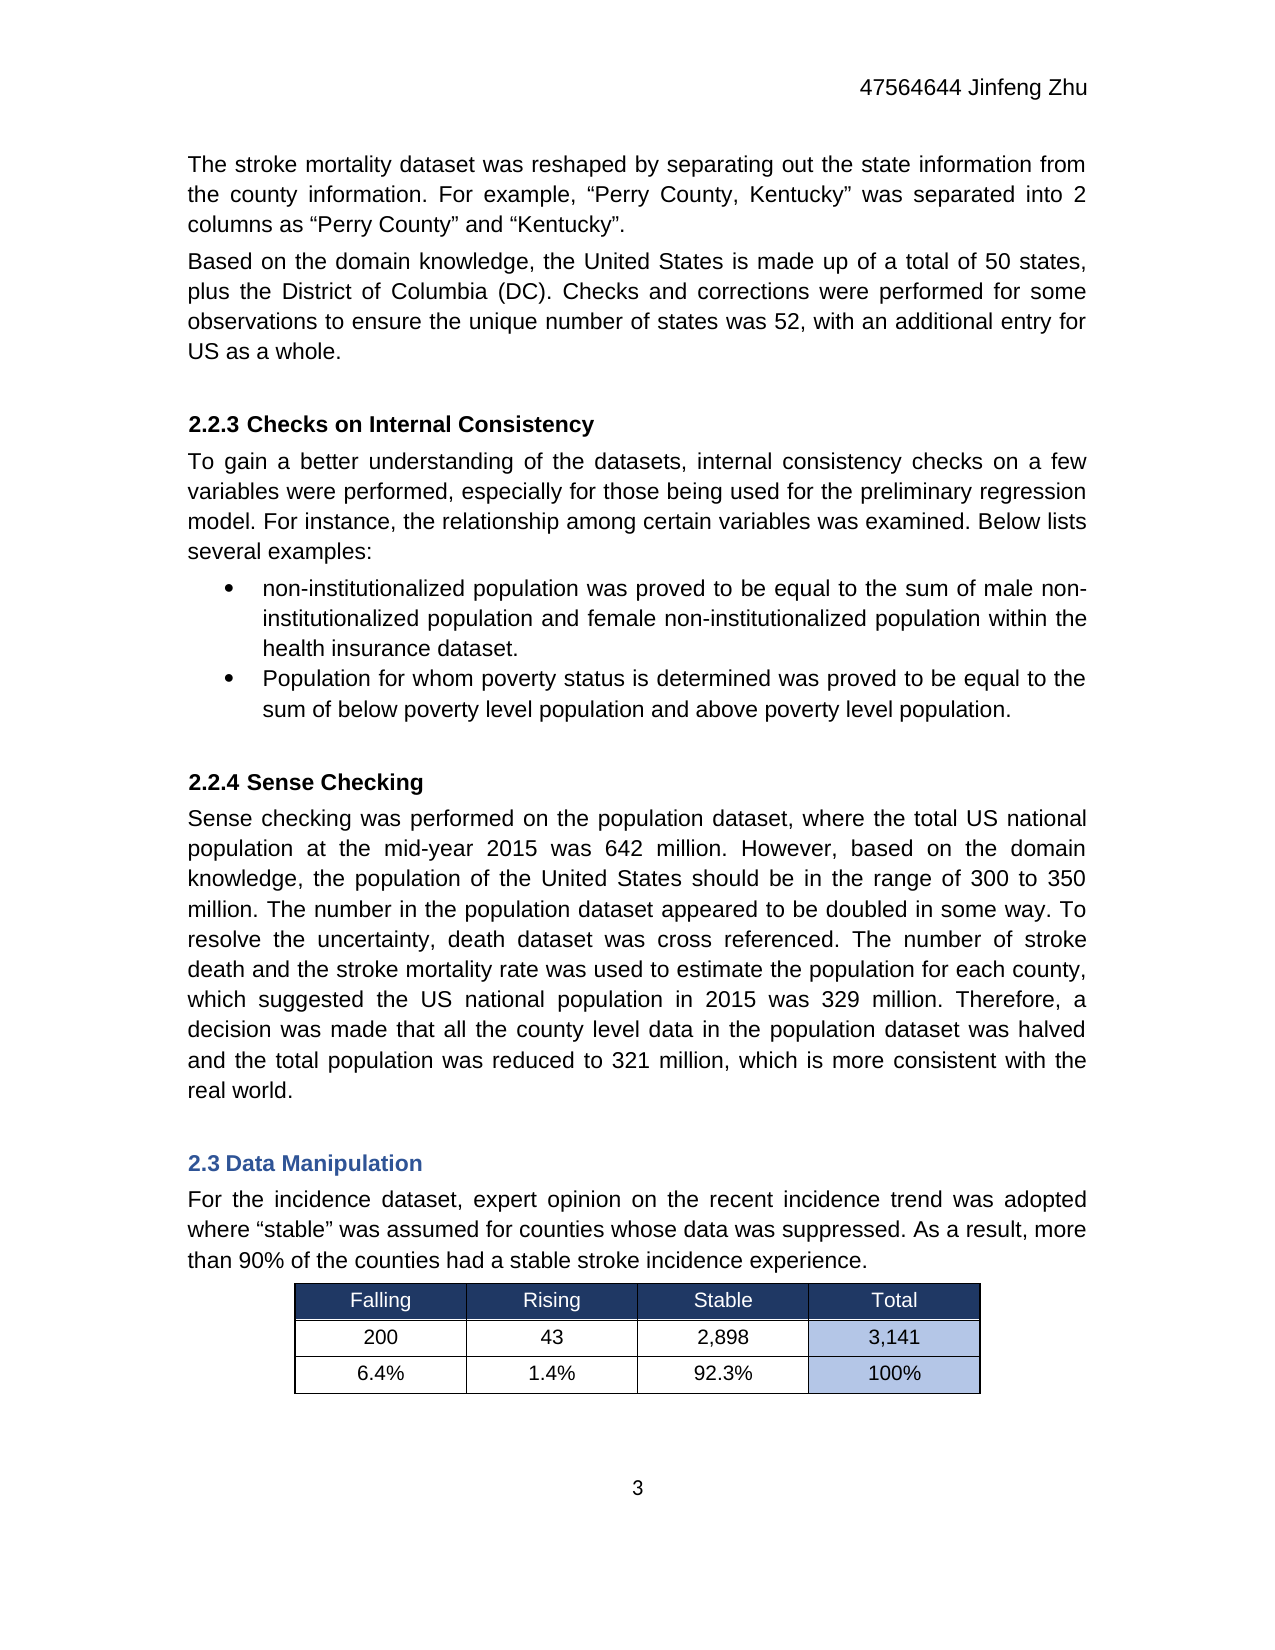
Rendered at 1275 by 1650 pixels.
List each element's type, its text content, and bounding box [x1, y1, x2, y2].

table_header Rising [467, 1284, 637, 1319]
table_header Falling [296, 1284, 466, 1319]
table_header Stable [638, 1284, 808, 1319]
table_cell 1.4% [467, 1357, 637, 1393]
subtitle Data Manipulation [188, 1150, 1087, 1176]
table_cell 92.3% [638, 1357, 808, 1393]
table_cell 3,141 [809, 1321, 979, 1356]
table_cell 6.4% [296, 1357, 466, 1393]
text Sense checking was performed on the population dataset, where the total US national population at the mid-year 2015 was 642 million. However, based on the domain knowledge, the population of the United States should be in the range of 300 to 350 million. The number in the population dataset appeared to be doubled in some way. To resolve the uncertainty, death dataset was cross referenced. The number of stroke death and the stroke mortality rate was used to estimate the population for each county, which suggested the US national population in 2015 was 329 million. Therefore, a decision was made that all the county level data in the population dataset was halved and the total population was reduced to 321 million, which is more consistent with the real world. [187, 805, 1087, 1103]
table_cell 100% [809, 1357, 979, 1393]
table_cell 200 [296, 1321, 466, 1356]
text The stroke mortality dataset was reshaped by separating out the state information from the county information. For example, “Perry County, Kentucky” was separated into 2 columns as “Perry County” and “Kentucky”. [187, 151, 1087, 237]
subtitle Checks on Internal Consistency [188, 411, 1087, 437]
table_cell 2,898 [638, 1321, 808, 1356]
list non-institutionalized population was proved to be equal to the sum of male non-institutionalized population and female non-institutionalized population within the health insurance dataset. [225, 575, 1087, 661]
list Population for whom poverty status is determined was proved to be equal to the sum of below poverty level population and above poverty level population. [225, 665, 1087, 722]
text Based on the domain knowledge, the United States is made up of a total of 50 states, plus the District of Columbia (DC). Checks and corrections were performed for some observations to ensure the unique number of states was 52, with an additional entry for US as a whole. [187, 248, 1087, 364]
text For the incidence dataset, expert opinion on the recent incidence trend was adopted where “stable” was assumed for counties whose data was suppressed. As a result, more than 90% of the counties had a stable stroke incidence experience. [187, 1186, 1087, 1273]
subtitle Sense Checking [188, 768, 1087, 795]
table_header Total [809, 1284, 979, 1319]
text To gain a better understanding of the datasets, internal consistency checks on a few variables were performed, especially for those being used for the preliminary regression model. For instance, the relationship among certain variables was examined. Below lists several examples: [187, 448, 1087, 564]
table_cell 43 [467, 1321, 637, 1356]
